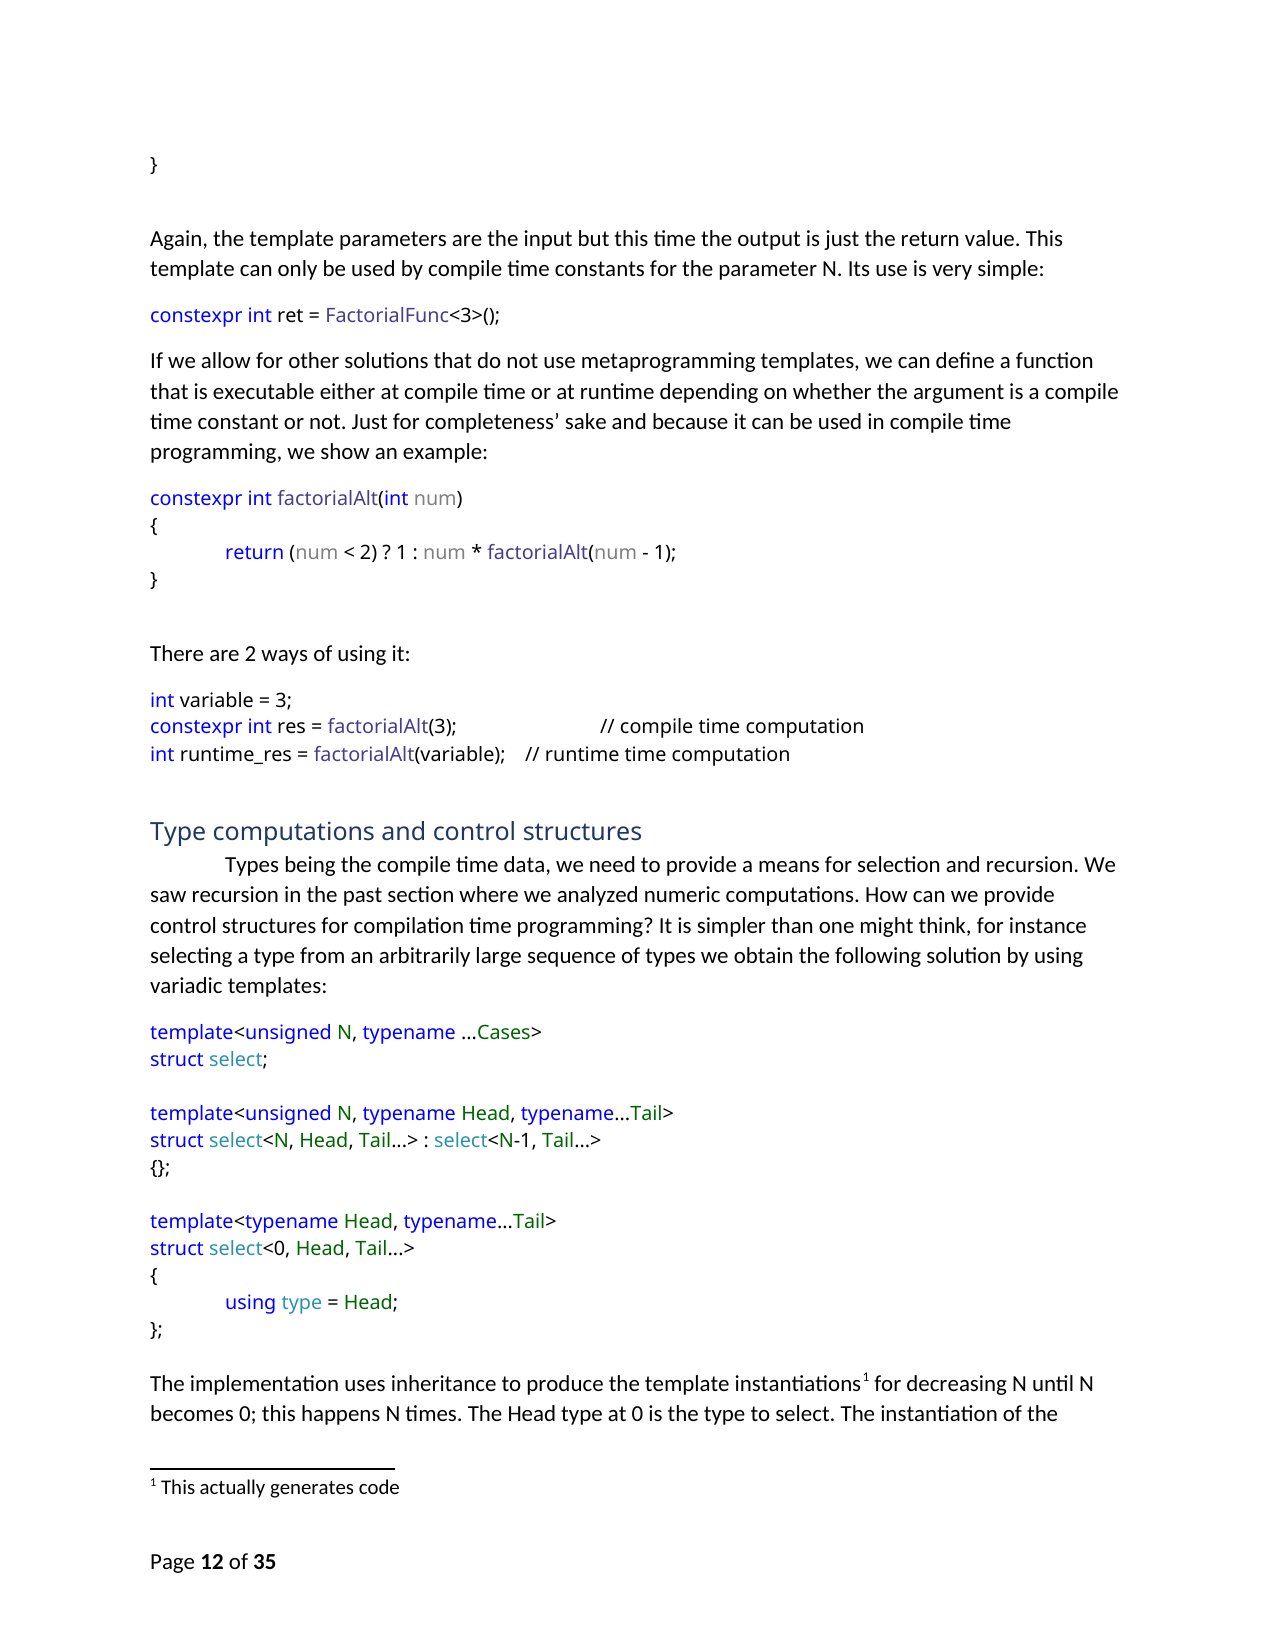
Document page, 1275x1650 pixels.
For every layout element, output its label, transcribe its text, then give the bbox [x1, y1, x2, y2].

subtitle Type computations and control structures [150, 814, 1125, 848]
text struct select; [150, 1045, 1125, 1072]
text Again, the template parameters are the input but this time the output is just the return value. This template can only be used by compile time constants for the parameter N. Its use is very simple: [150, 224, 1125, 282]
text If we allow for other solutions that do not use metaprogramming templates, we can define a function that is executable either at compile time or at runtime depending on whether the argument is a compile time constant or not. Just for completeness’ sake and because it can be used in compile time programming, we show an example: [150, 347, 1125, 465]
text Types being the compile time data, we need to provide a means for selection and recursion. We saw recursion in the past section where we analyzed numeric computations. How can we provide control structures for compilation time programming? It is simpler than one might think, for instance selecting a type from an arbitrarily large sequence of types we obtain the following solution by using variadic templates: [150, 850, 1125, 999]
text } [150, 565, 1125, 592]
text { [150, 511, 1125, 538]
text struct select<N, Head, Tail...> : select<N-1, Tail...> [150, 1126, 1125, 1153]
text template<unsigned N, typename Head, typename...Tail> [150, 1099, 1125, 1126]
text using type = Head; [150, 1288, 1125, 1315]
text constexpr int res = factorialAlt(3); // compile time computation [150, 713, 1125, 740]
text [150, 1369, 1125, 1427]
text }; [150, 1315, 1125, 1342]
text {}; [150, 1153, 1125, 1180]
text constexpr int factorialAlt(int num) [150, 484, 1125, 511]
text constexpr int ret = FactorialFunc<3>(); [150, 301, 1125, 328]
text int runtime_res = factorialAlt(variable); // runtime time computation [150, 740, 1125, 767]
text int variable = 3; [150, 686, 1125, 713]
text template<typename Head, typename...Tail> [150, 1207, 1125, 1234]
text struct select<0, Head, Tail...> [150, 1234, 1125, 1261]
text template<unsigned N, typename ...Cases> [150, 1018, 1125, 1045]
text return (num < 2) ? 1 : num * factorialAlt(num - 1); [150, 538, 1125, 565]
text { [150, 1261, 1125, 1288]
text } [150, 150, 1125, 177]
text There are 2 ways of using it: [150, 639, 1125, 667]
